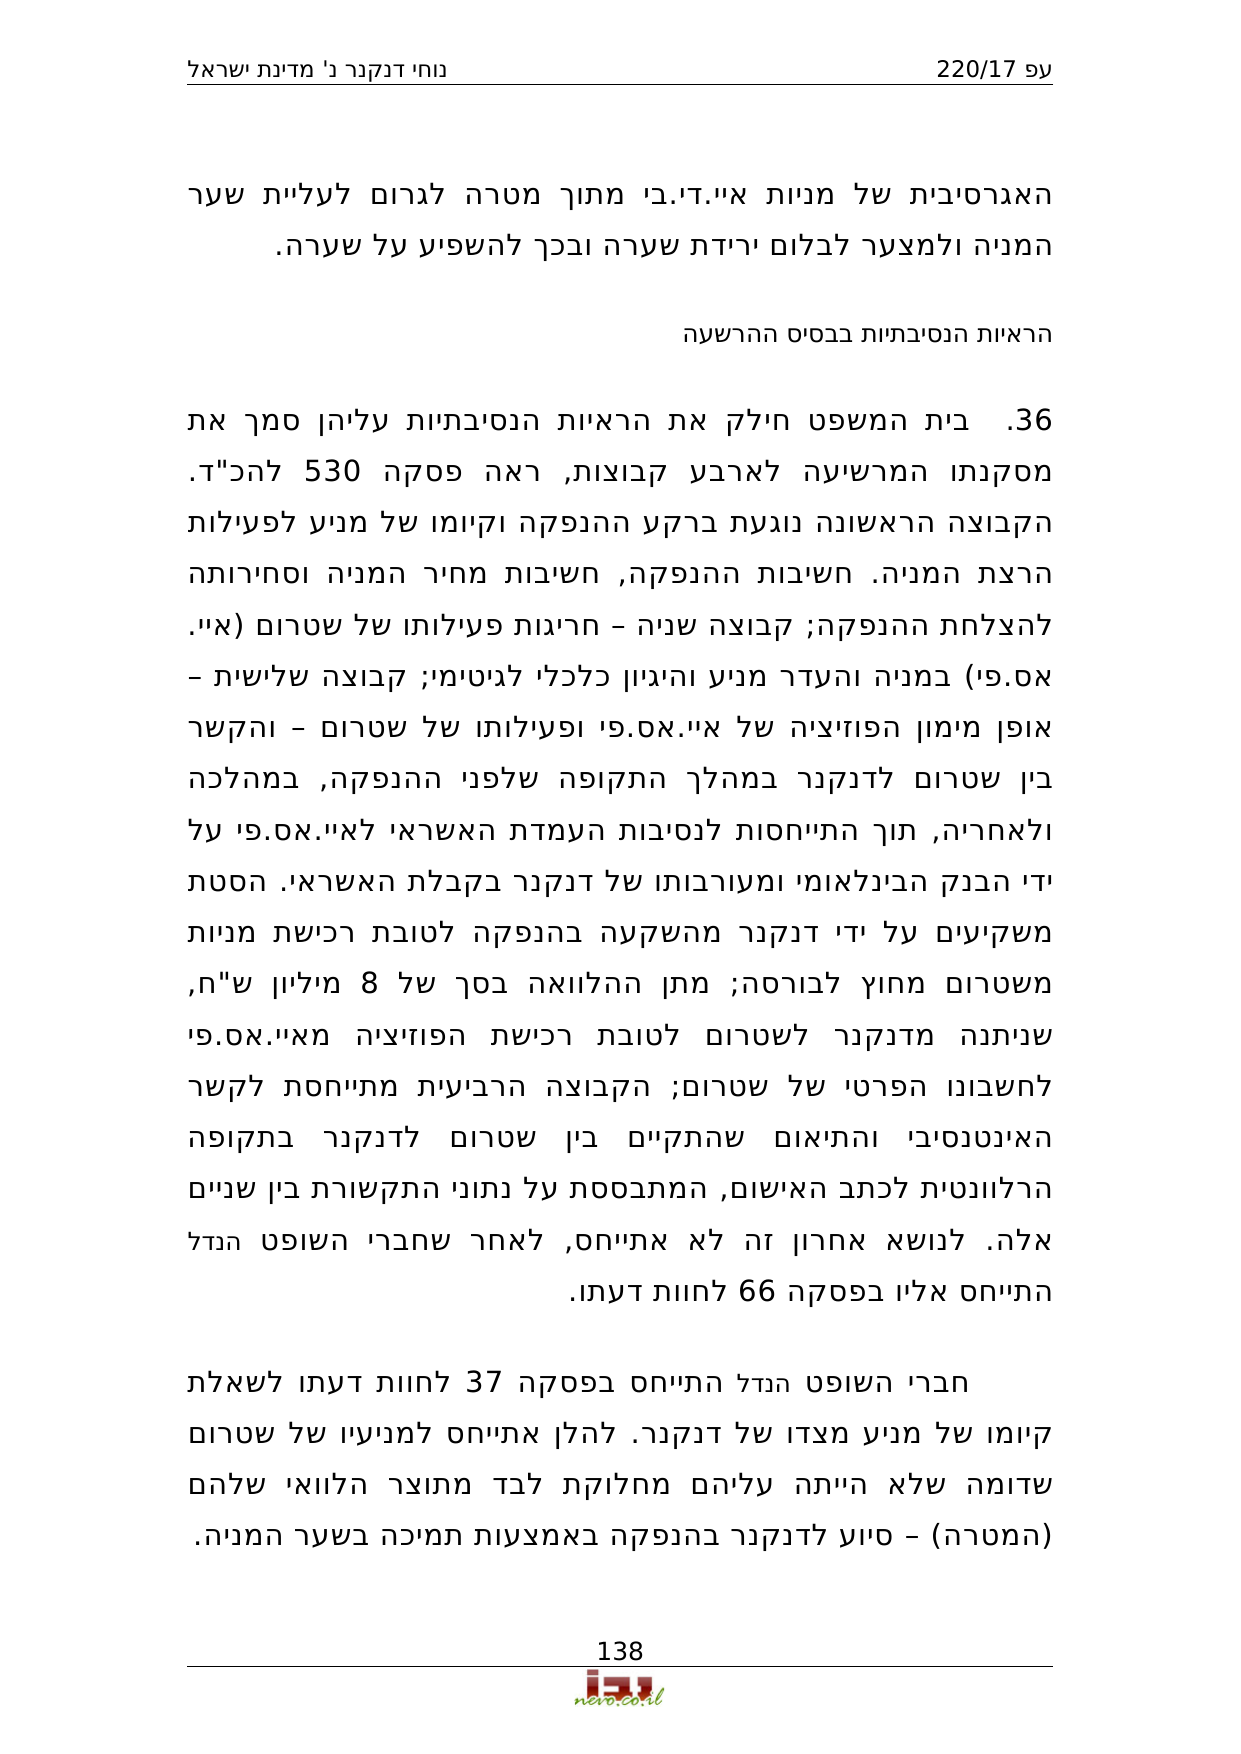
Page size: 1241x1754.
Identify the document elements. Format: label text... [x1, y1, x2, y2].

text 36. בית המשפט חילק את הראיות הנסיבתיות עליהן סמך את מסקנתו המרשיעה לארבע קבוצות, ראה פסקה 530 להכ"ד. הקבוצה הראשונה נוגעת ברקע ההנפקה וקיומו של מניע לפעילות הרצת המניה. חשיבות ההנפקה, חשיבות מחיר המניה וסחירותה להצלחת ההנפקה; קבוצה שניה – חריגות פעילותו של שטרום (איי.אס.פי) במניה והעדר מניע והיגיון כלכלי לגיטימי; קבוצה שלישית – אופן מימון הפוזיציה של איי.אס.פי ופעילותו של שטרום – והקשר בין שטרום לדנקנר במהלך התקופה שלפני ההנפקה, במהלכה ולאחריה, תוך התייחסות לנסיבות העמדת האשראי לאיי.אס.פי על ידי הבנק הבינלאומי ומעורבותו של דנקנר בקבלת האשראי. הסטת משקיעים על ידי דנקנר מהשקעה בהנפקה לטובת רכישת מניות משטרום מחוץ לבורסה; מתן ההלוואה בסך של 8 מיליון ש"ח, שניתנה מדנקנר לשטרום לטובת רכישת הפוזיציה מאיי.אס.פי לחשבונו הפרטי של שטרום; הקבוצה הרביעית מתייחסת לקשר האינטנסיבי והתיאום שהתקיים בין שטרום לדנקנר בתקופה הרלוונטית לכתב האישום, המתבססת על נתוני התקשורת בין שניים אלה. לנושא אחרון זה לא אתייחס, לאחר שחברי השופט הנדל התייחס אליו בפסקה 66 לחוות דעתו. [187, 402, 1053, 1308]
subtitle הראיות הנסיבתיות בבסיס ההרשעה [187, 319, 1053, 348]
picture [574, 1669, 666, 1707]
text חברי השופט הנדל התייחס בפסקה 37 לחוות דעתו לשאלת קיומו של מניע מצדו של דנקנר. להלן אתייחס למניעיו של שטרום שדומה שלא הייתה עליהם מחלוקת לבד מתוצר הלוואי שלהם (המטרה) – סיוע לדנקנר בהנפקה באמצעות תמיכה בשער המניה. [187, 1364, 1053, 1553]
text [187, 177, 1053, 263]
